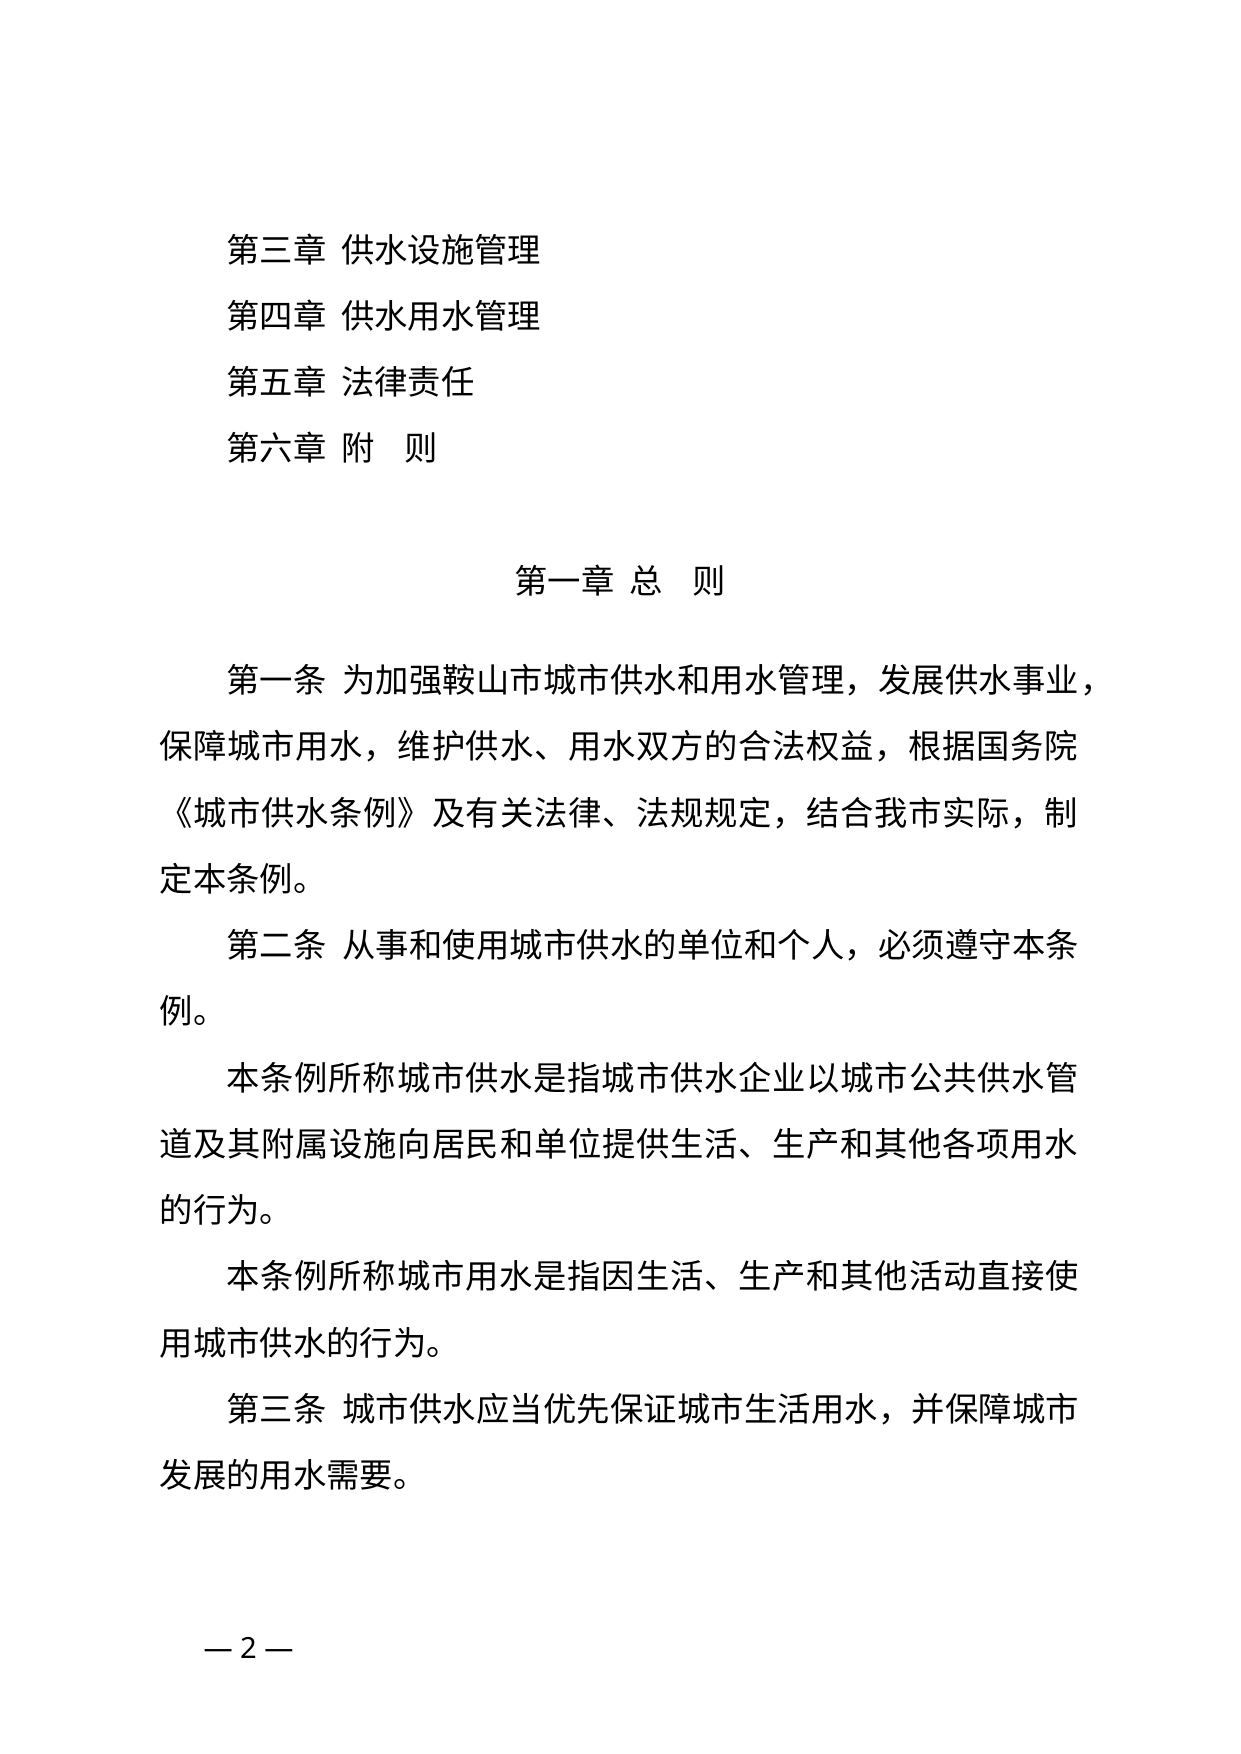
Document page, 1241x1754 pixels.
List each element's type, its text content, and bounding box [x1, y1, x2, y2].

text 本条例所称城市供水是指城市供水企业以城市公共供水管道及其附属设施向居民和单位提供生活、生产和其他各项用水的行为。 [159, 1043, 1081, 1241]
text 第六章 附 则 [159, 413, 1081, 479]
text 第三章 供水设施管理 [159, 214, 1081, 281]
text 第四章 供水用水管理 [159, 281, 1081, 347]
text 本条例所称城市用水是指因生活、生产和其他活动直接使用城市供水的行为。 [159, 1241, 1081, 1374]
text 第三条 城市供水应当优先保证城市生活用水，并保障城市发展的用水需要。 [159, 1374, 1081, 1506]
text 第五章 法律责任 [159, 347, 1081, 413]
subtitle 第一章 总 则 [159, 546, 1081, 612]
text 第一条 为加强鞍山市城市供水和用水管理，发展供水事业，保障城市用水，维护供水、用水双方的合法权益，根据国务院《城市供水条例》及有关法律、法规规定，结合我市实际，制定本条例。 [159, 645, 1081, 910]
text 第二条 从事和使用城市供水的单位和个人，必须遵守本条例。 [159, 910, 1081, 1043]
